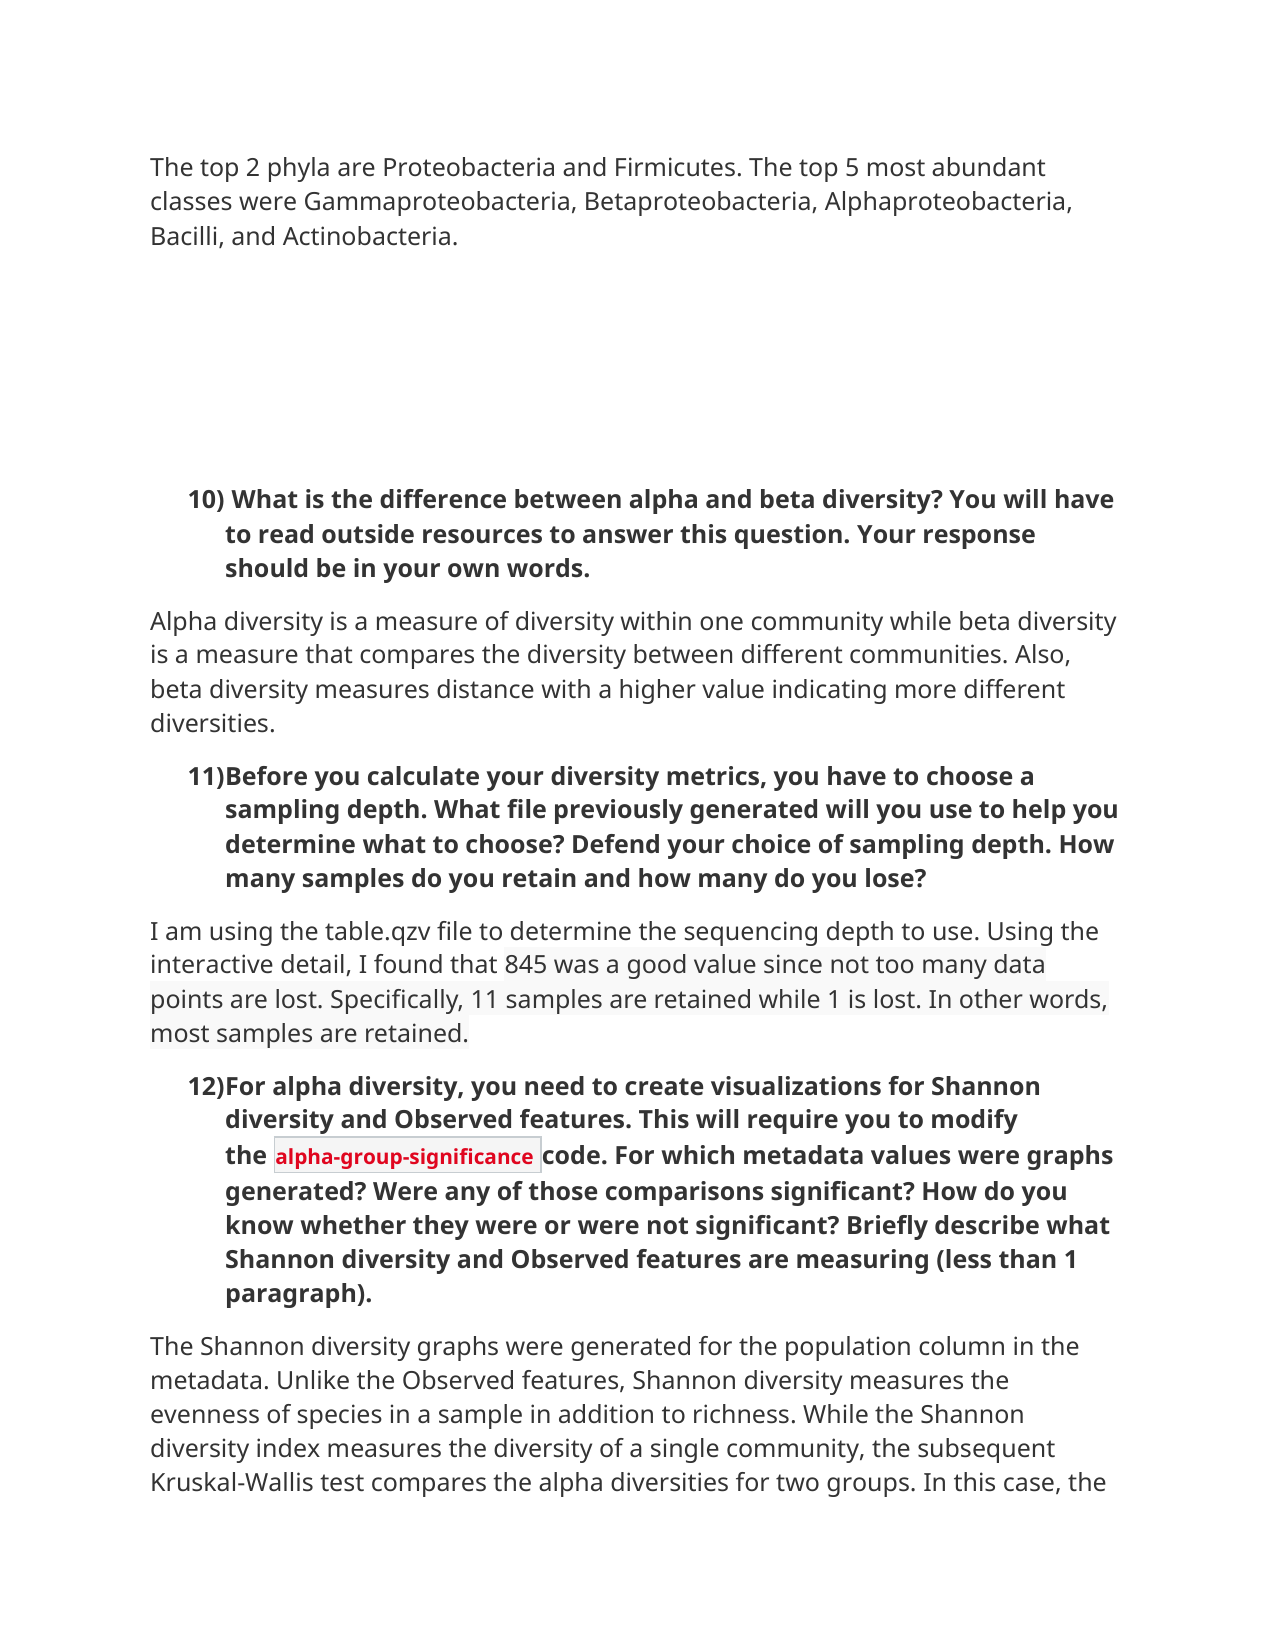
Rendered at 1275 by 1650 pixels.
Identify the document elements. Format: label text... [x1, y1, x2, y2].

list Before you calculate your diversity metrics, you have to choose a sampling depth. What file previously generated will you use to help you determine what to choose? Defend your choice of sampling depth. How many samples do you retain and how many do you lose? [187, 758, 1125, 894]
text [150, 1328, 1125, 1499]
text The top 2 phyla are Proteobacteria and Firmicutes. The top 5 most abundant classes were Gammaproteobacteria, Betaproteobacteria, Alphaproteobacteria, Bacilli, and Actinobacteria. [150, 150, 1125, 252]
text Alpha diversity is a measure of diversity within one community while beta diversity is a measure that compares the diversity between different communities. Also, beta diversity measures distance with a higher value indicating more different diversities. [150, 603, 1125, 739]
list What is the difference between alpha and beta diversity? You will have to read outside resources to answer this question. Your response should be in your own words. [187, 482, 1125, 584]
list For alpha diversity, you need to create visualizations for Shannon diversity and Observed features. This will require you to modify the alpha-group-significance code. For which metadata values were graphs generated? Were any of those comparisons significant? How do you know whether they were or were not significant? Briefly describe what Shannon diversity and Observed features are measuring (less than 1 paragraph). [187, 1068, 1125, 1310]
text I am using the table.qzv file to determine the sequencing depth to use. Using the interactive detail, I found that 845 was a good value since not too many data points are lost. Specifically, 11 samples are retained while 1 is lost. In other words, most samples are retained. [150, 913, 1125, 1049]
